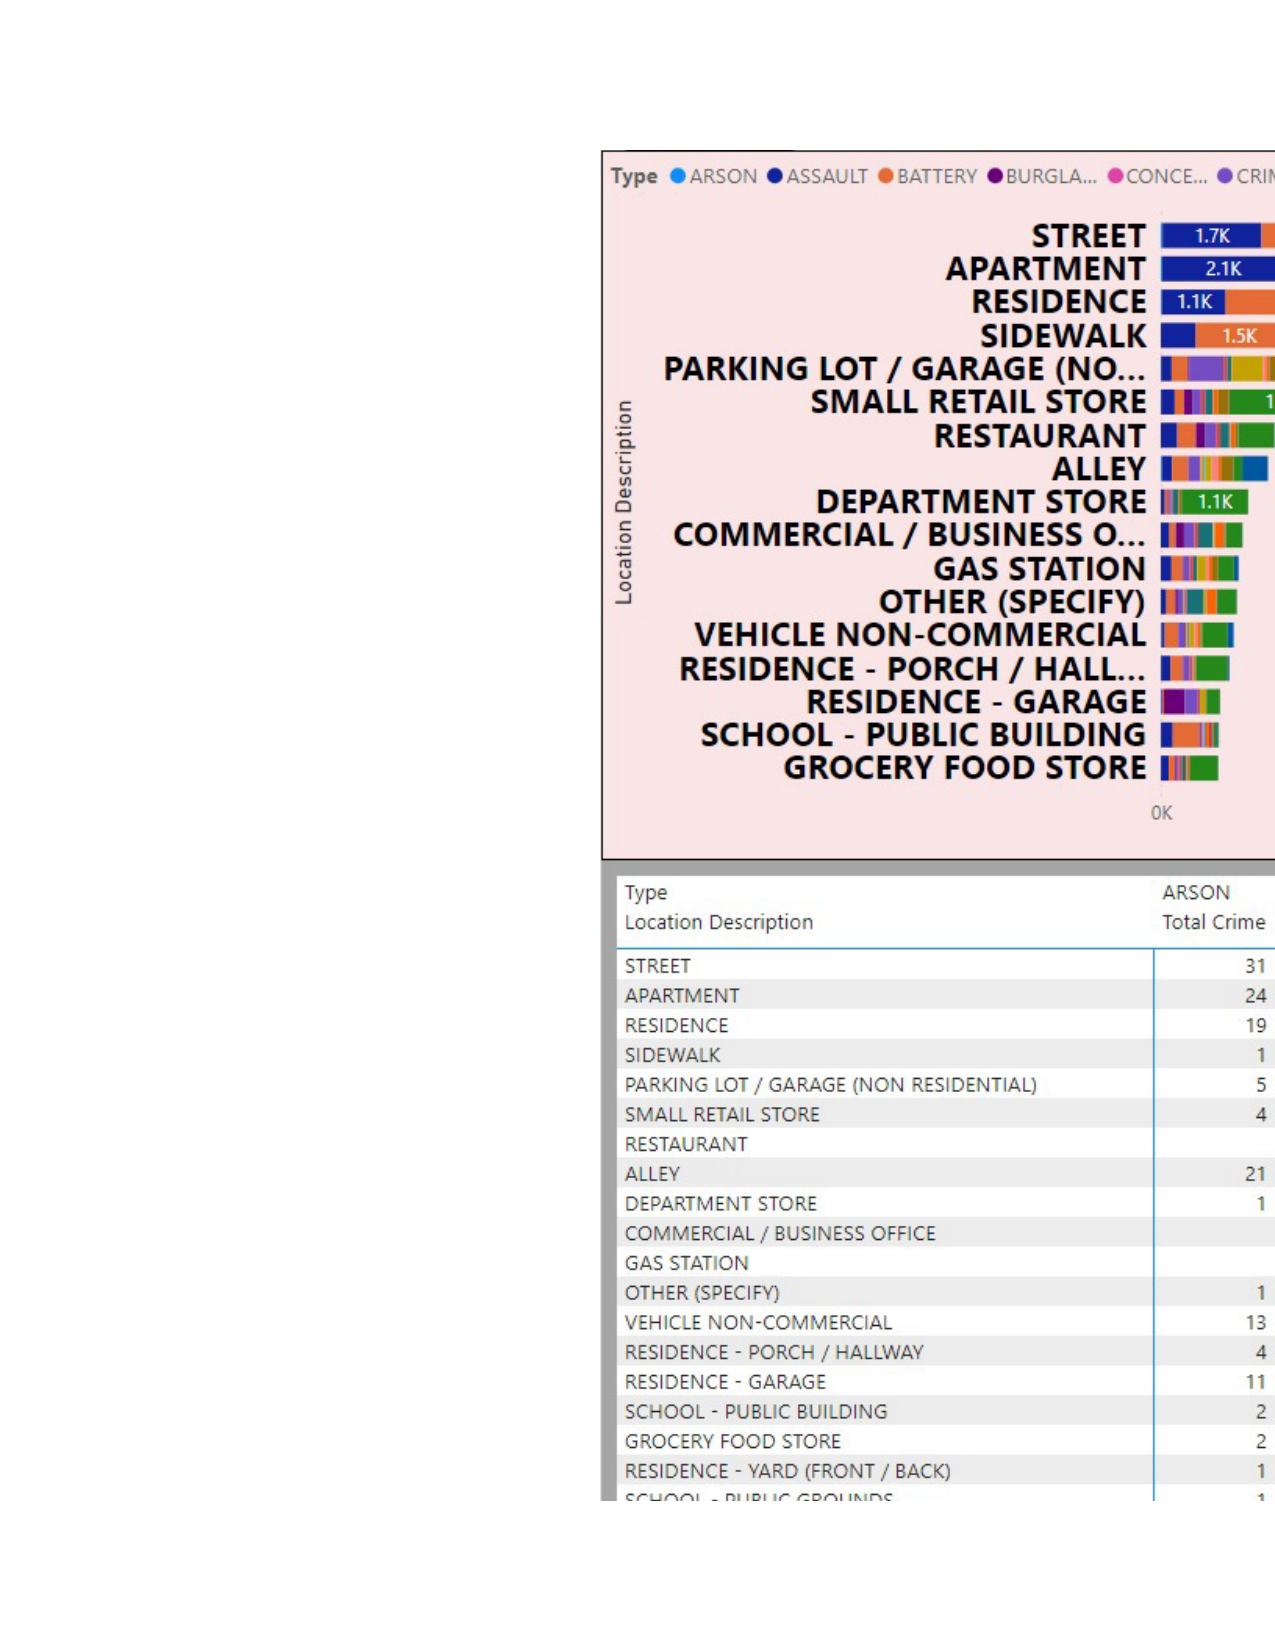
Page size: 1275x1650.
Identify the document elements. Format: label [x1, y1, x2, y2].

picture [600, 150, 1275, 1501]
